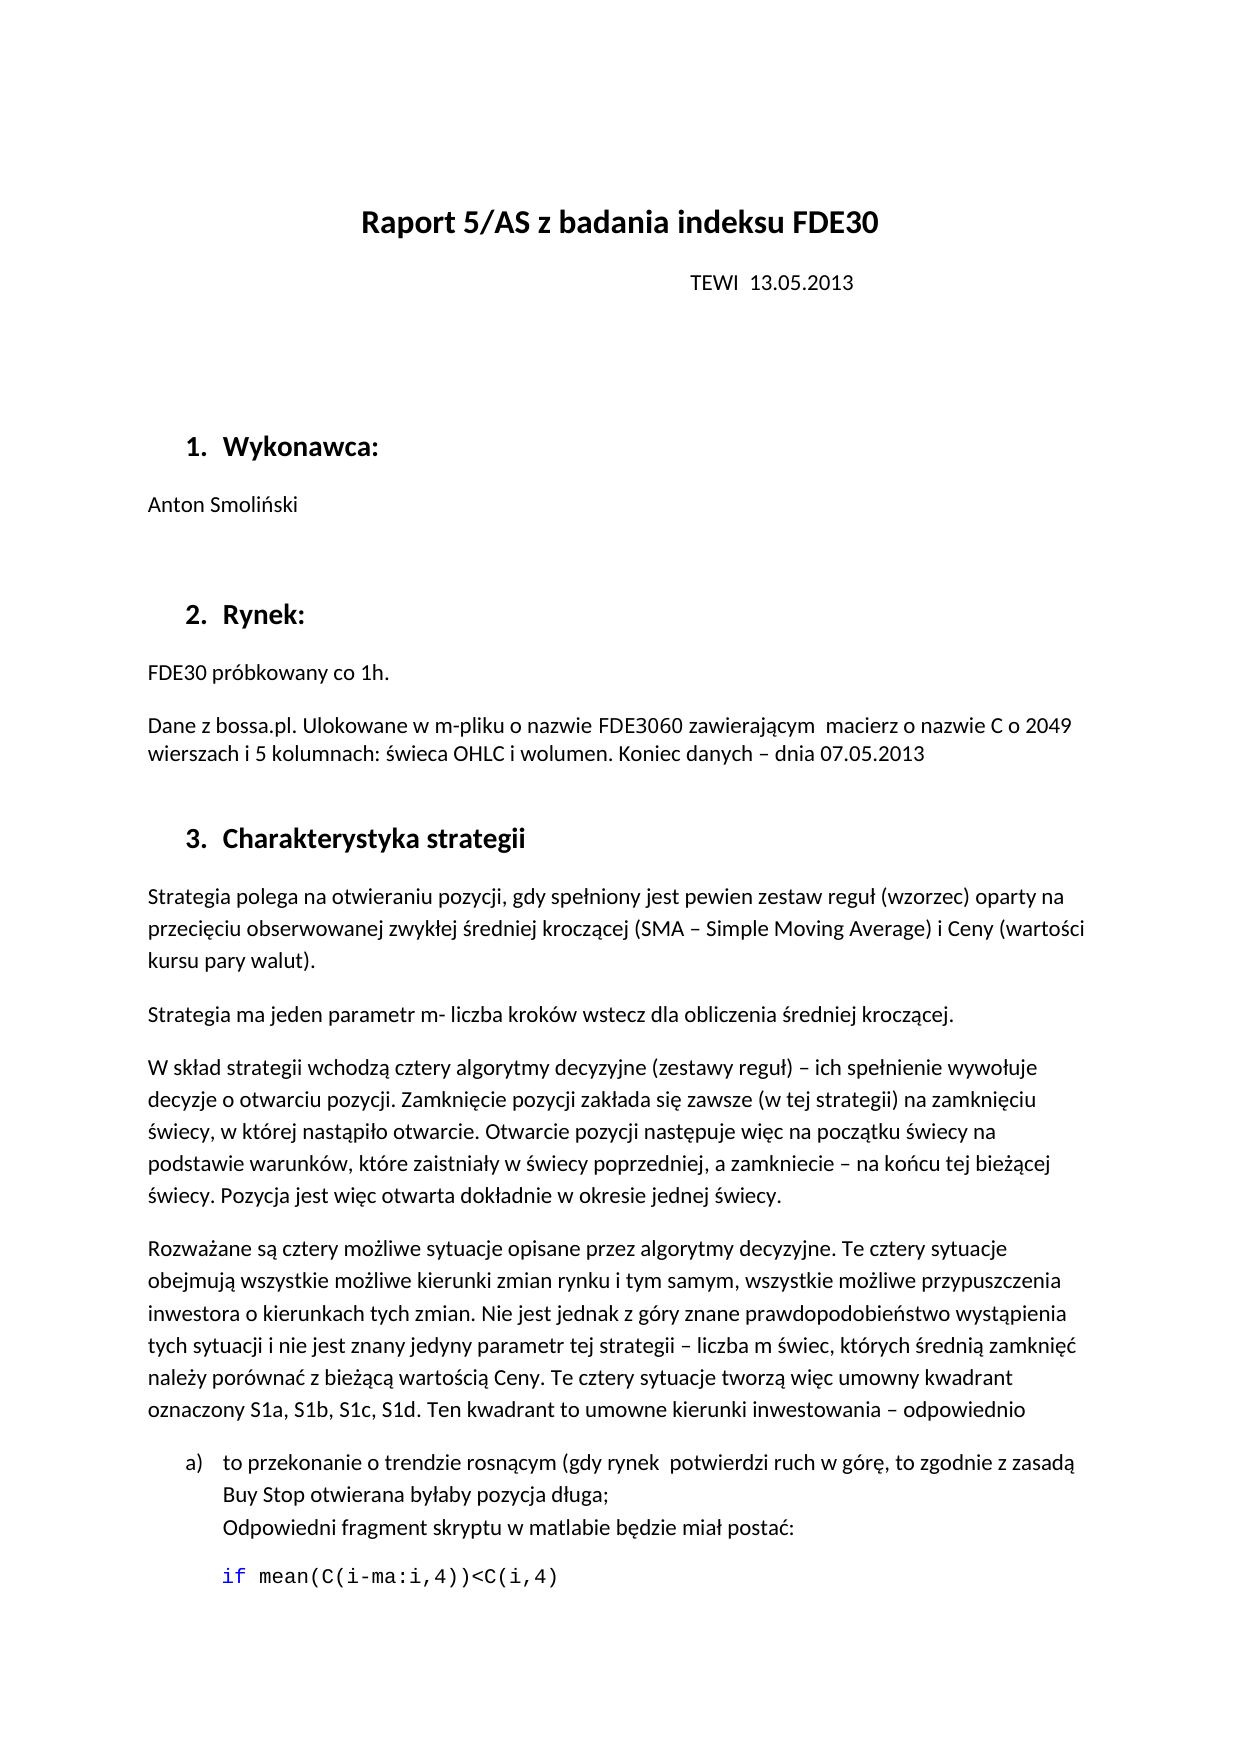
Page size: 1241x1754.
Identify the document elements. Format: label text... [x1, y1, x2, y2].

list Charakterystyka strategii [185, 821, 1093, 856]
text TEWI 13.05.2013 [148, 268, 1093, 296]
list Odpowiedni fragment skryptu w matlabie będzie miał postać: [223, 1513, 1093, 1541]
list to przekonanie o trendzie rosnącym (gdy rynek potwierdzi ruch w górę, to zgodnie z zasadą Buy Stop otwierana byłaby pozycja długa; [185, 1448, 1093, 1509]
text if mean(C(i-ma:i,4))<C(i,4) [148, 1566, 1093, 1589]
text Strategia polega na otwieraniu pozycji, gdy spełniony jest pewien zestaw reguł (wzorzec) oparty na przecięciu obserwowanej zwykłej średniej kroczącej (SMA – Simple Moving Average) i Ceny (wartości kursu pary walut). [148, 882, 1093, 975]
text FDE30 próbkowany co 1h. [148, 658, 1093, 686]
list Wykonawca: [185, 428, 1093, 464]
text Anton Smoliński [148, 490, 1093, 518]
text Raport 5/AS z badania indeksu FDE30 [148, 201, 1093, 241]
list Rynek: [185, 596, 1093, 632]
text W skład strategii wchodzą cztery algorytmy decyzyjne (zestawy reguł) – ich spełnienie wywołuje decyzje o otwarciu pozycji. Zamknięcie pozycji zakłada się zawsze (w tej strategii) na zamknięciu świecy, w której nastąpiło otwarcie. Otwarcie pozycji następuje więc na początku świecy na podstawie warunków, które zaistniały w świecy poprzedniej, a zamkniecie – na końcu tej bieżącej świecy. Pozycja jest więc otwarta dokładnie w okresie jednej świecy. [148, 1053, 1093, 1209]
text Dane z bossa.pl. Ulokowane w m-pliku o nazwie FDE3060 zawierającym macierz o nazwie C o 2049 wierszach i 5 kolumnach: świeca OHLC i wolumen. Koniec danych – dnia 07.05.2013 [148, 711, 1093, 767]
text Rozważane są cztery możliwe sytuacje opisane przez algorytmy decyzyjne. Te cztery sytuacje obejmują wszystkie możliwe kierunki zmian rynku i tym samym, wszystkie możliwe przypuszczenia inwestora o kierunkach tych zmian. Nie jest jednak z góry znane prawdopodobieństwo wystąpienia tych sytuacji i nie jest znany jedyny parametr tej strategii – liczba m świec, których średnią zamknięć należy porównać z bieżącą wartością Ceny. Te cztery sytuacje tworzą więc umowny kwadrant oznaczony S1a, S1b, S1c, S1d. Ten kwadrant to umowne kierunki inwestowania – odpowiednio [148, 1234, 1093, 1423]
text Strategia ma jeden parametr m- liczba kroków wstecz dla obliczenia średniej kroczącej. [148, 1000, 1093, 1028]
